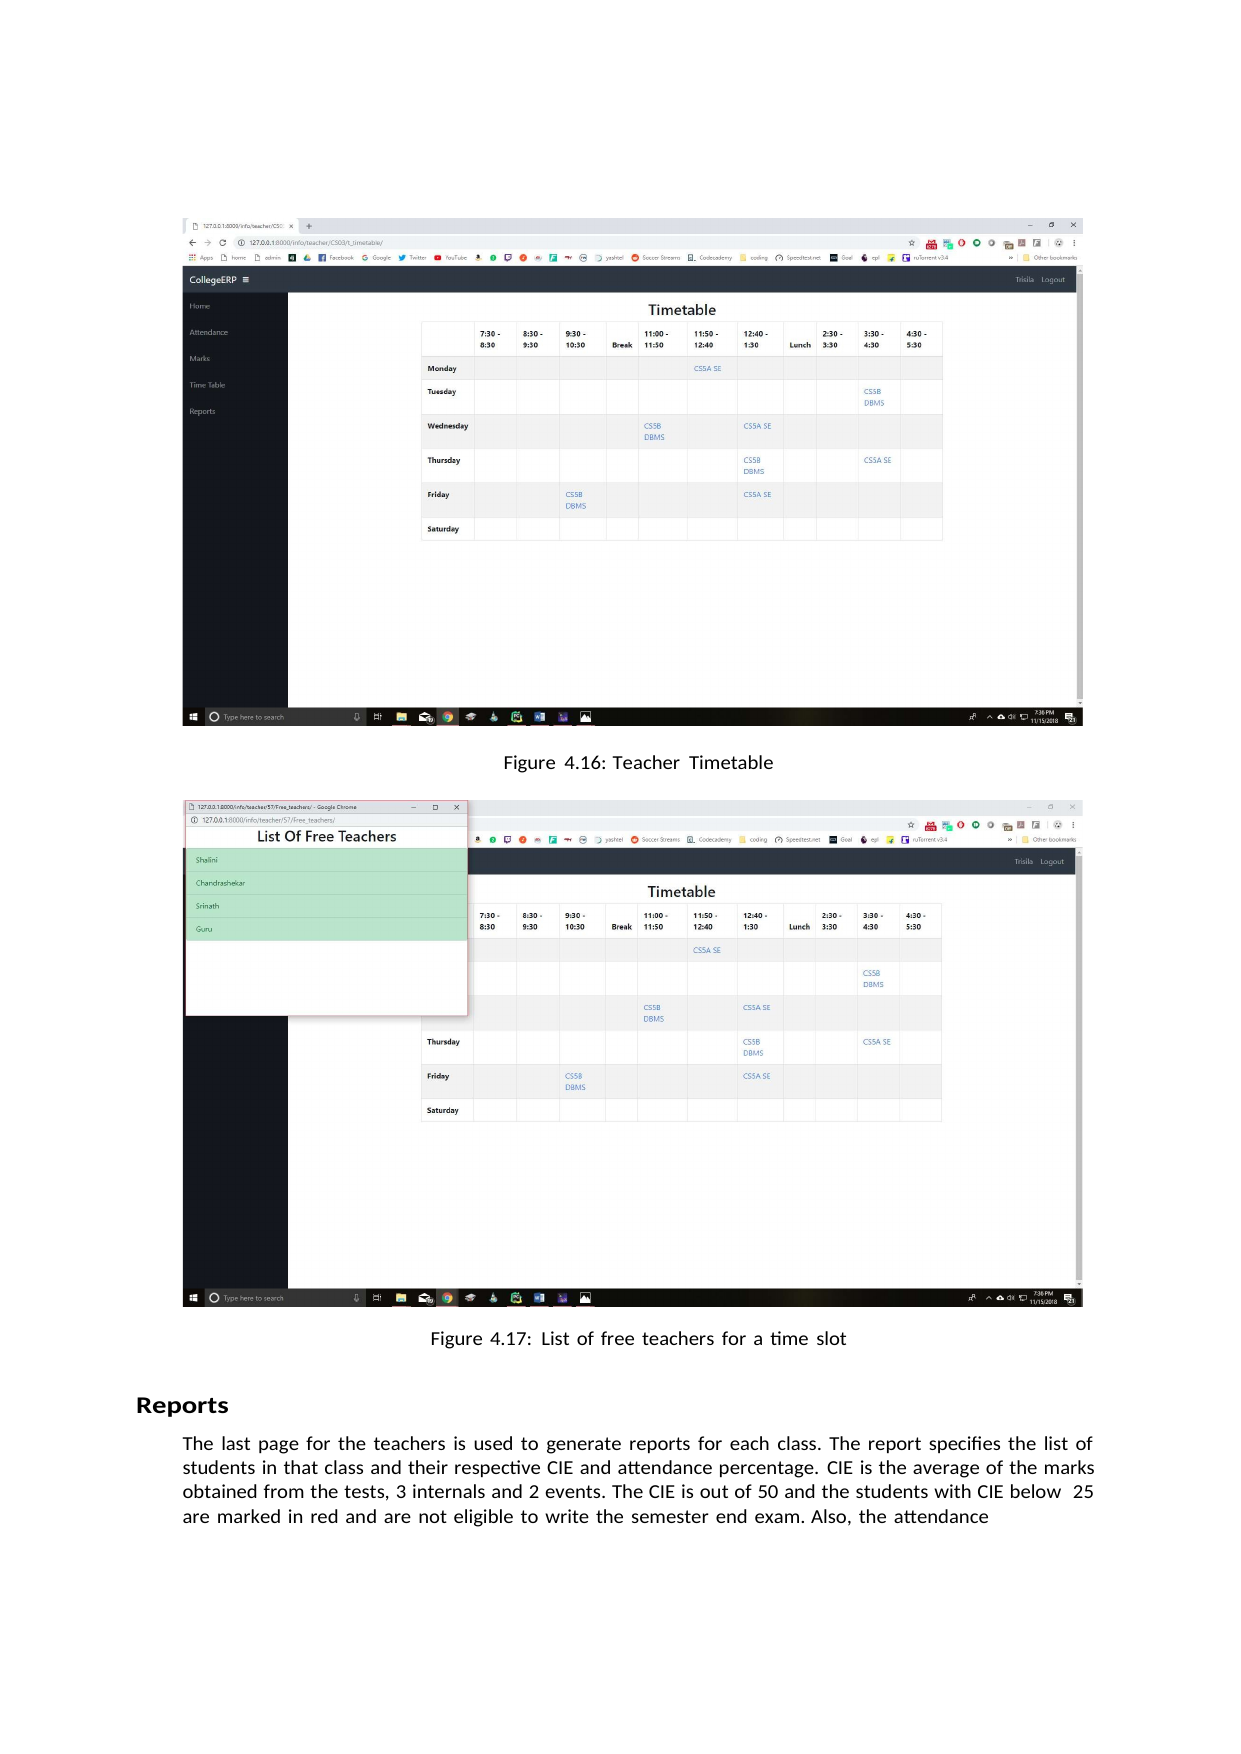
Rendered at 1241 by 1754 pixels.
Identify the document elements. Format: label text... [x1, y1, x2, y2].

text Figure 4.16: Teacher Timetable [184, 750, 1092, 774]
text Figure 4.17: List of free teachers for a time slot [184, 1326, 1092, 1350]
picture [182, 218, 1083, 726]
picture [182, 800, 1083, 1307]
subtitle Reports [136, 1390, 1140, 1419]
text The last page for the teachers is used to generate reports for each class. The report specifies the list of students in that class and their respective CIE and attendance percentage. CIE is the average of the marks obtained from the tests, 3 internals and 2 events. The CIE is out of 50 and the students with CIE below 25 are marked in red and are not eligible to write the semester end exam. Also, the attendance [182, 1431, 1095, 1528]
